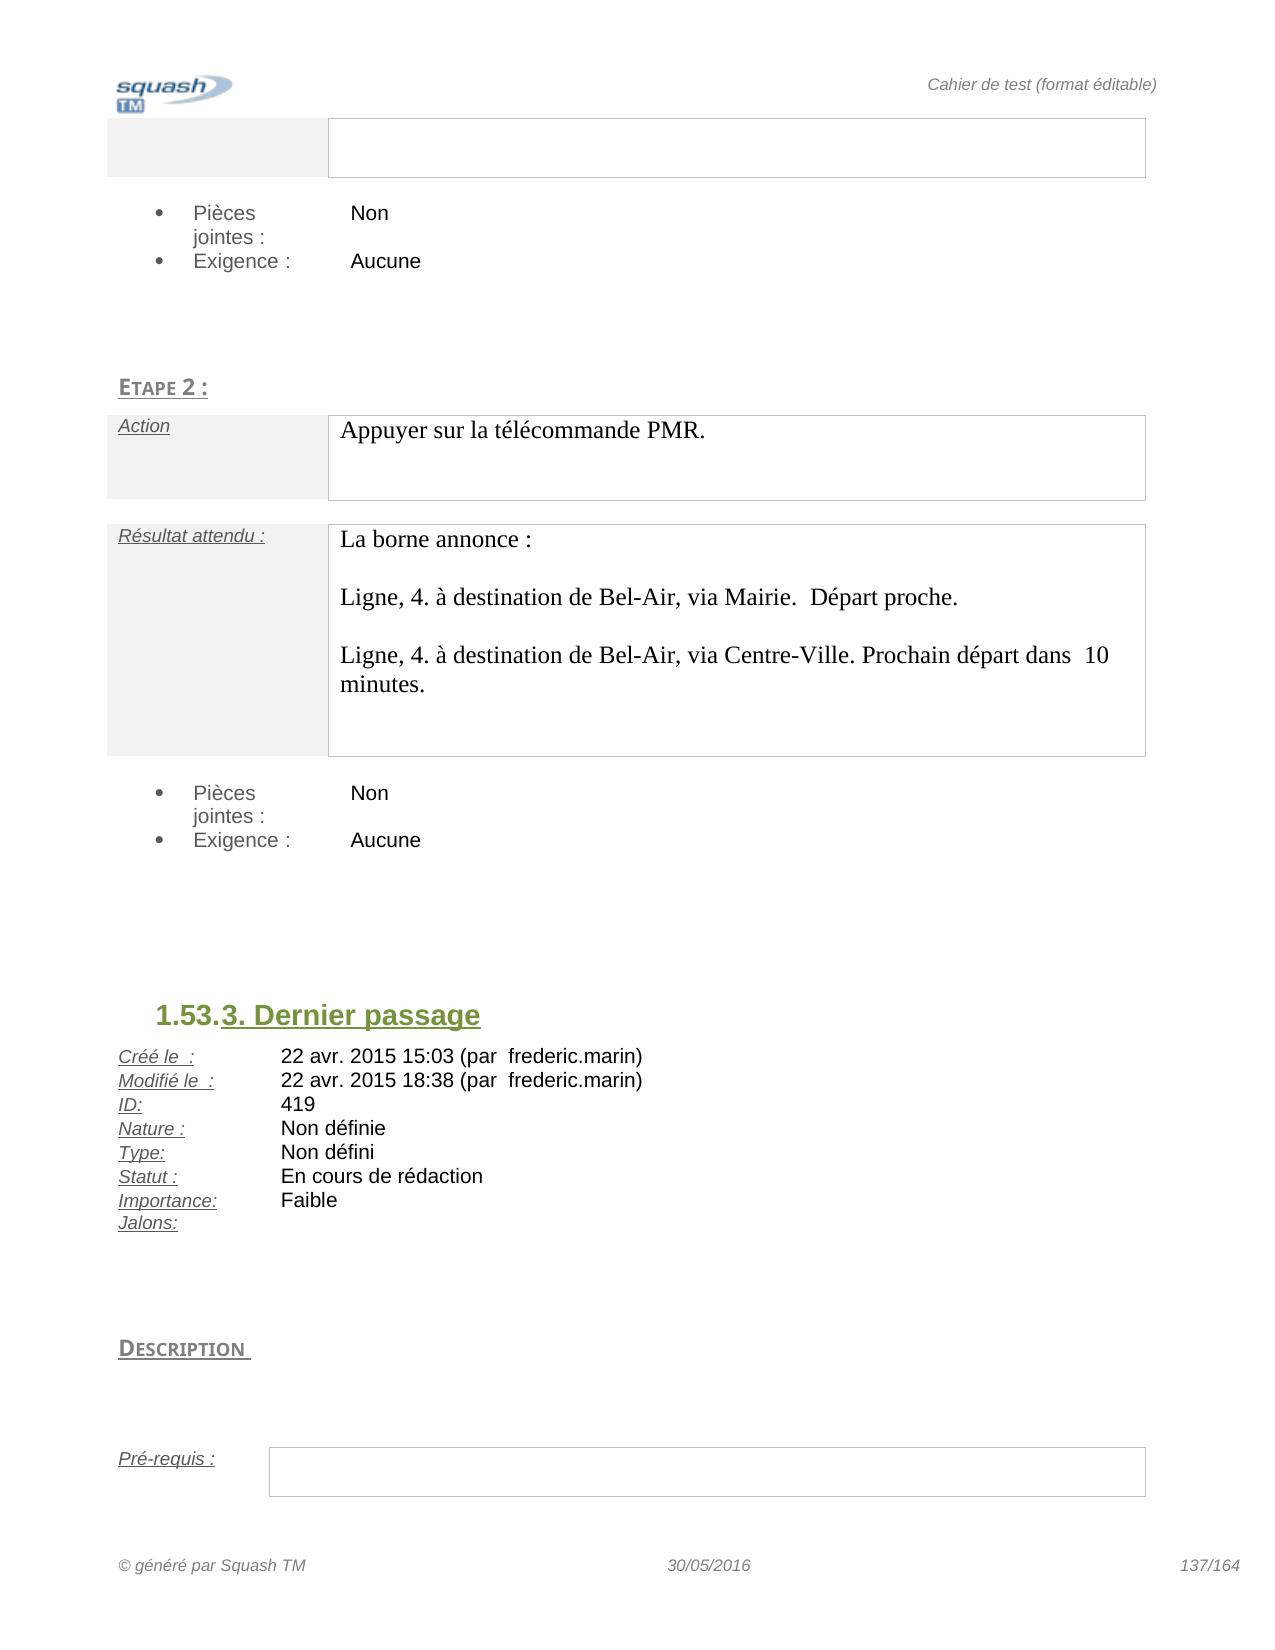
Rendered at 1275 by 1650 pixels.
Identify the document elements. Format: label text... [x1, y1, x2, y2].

text Modifié le : 22 avr. 2015 18:38 (par frederic.marin) [118, 1068, 1157, 1092]
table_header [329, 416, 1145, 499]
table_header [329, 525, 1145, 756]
text Créé le : 22 avr. 2015 15:03 (par frederic.marin) [118, 1044, 1157, 1068]
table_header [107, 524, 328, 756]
text Jalons: [118, 1212, 1157, 1233]
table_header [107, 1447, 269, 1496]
picture [111, 69, 237, 117]
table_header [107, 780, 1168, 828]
text Statut : En cours de rédaction [118, 1164, 1157, 1188]
subtitle Etape 2 : [118, 371, 1157, 402]
text Nature : Non définie [118, 1116, 1157, 1140]
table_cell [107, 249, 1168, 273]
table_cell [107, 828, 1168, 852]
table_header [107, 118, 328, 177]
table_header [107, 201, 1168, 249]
text Type: Non défini [118, 1140, 1157, 1164]
text ID: 419 [118, 1092, 1157, 1116]
subtitle 3. Dernier passage [155, 998, 1157, 1032]
text Importance: Faible [118, 1188, 1157, 1212]
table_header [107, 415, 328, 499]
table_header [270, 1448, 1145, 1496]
subtitle Description [118, 1331, 1157, 1363]
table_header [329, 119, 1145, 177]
